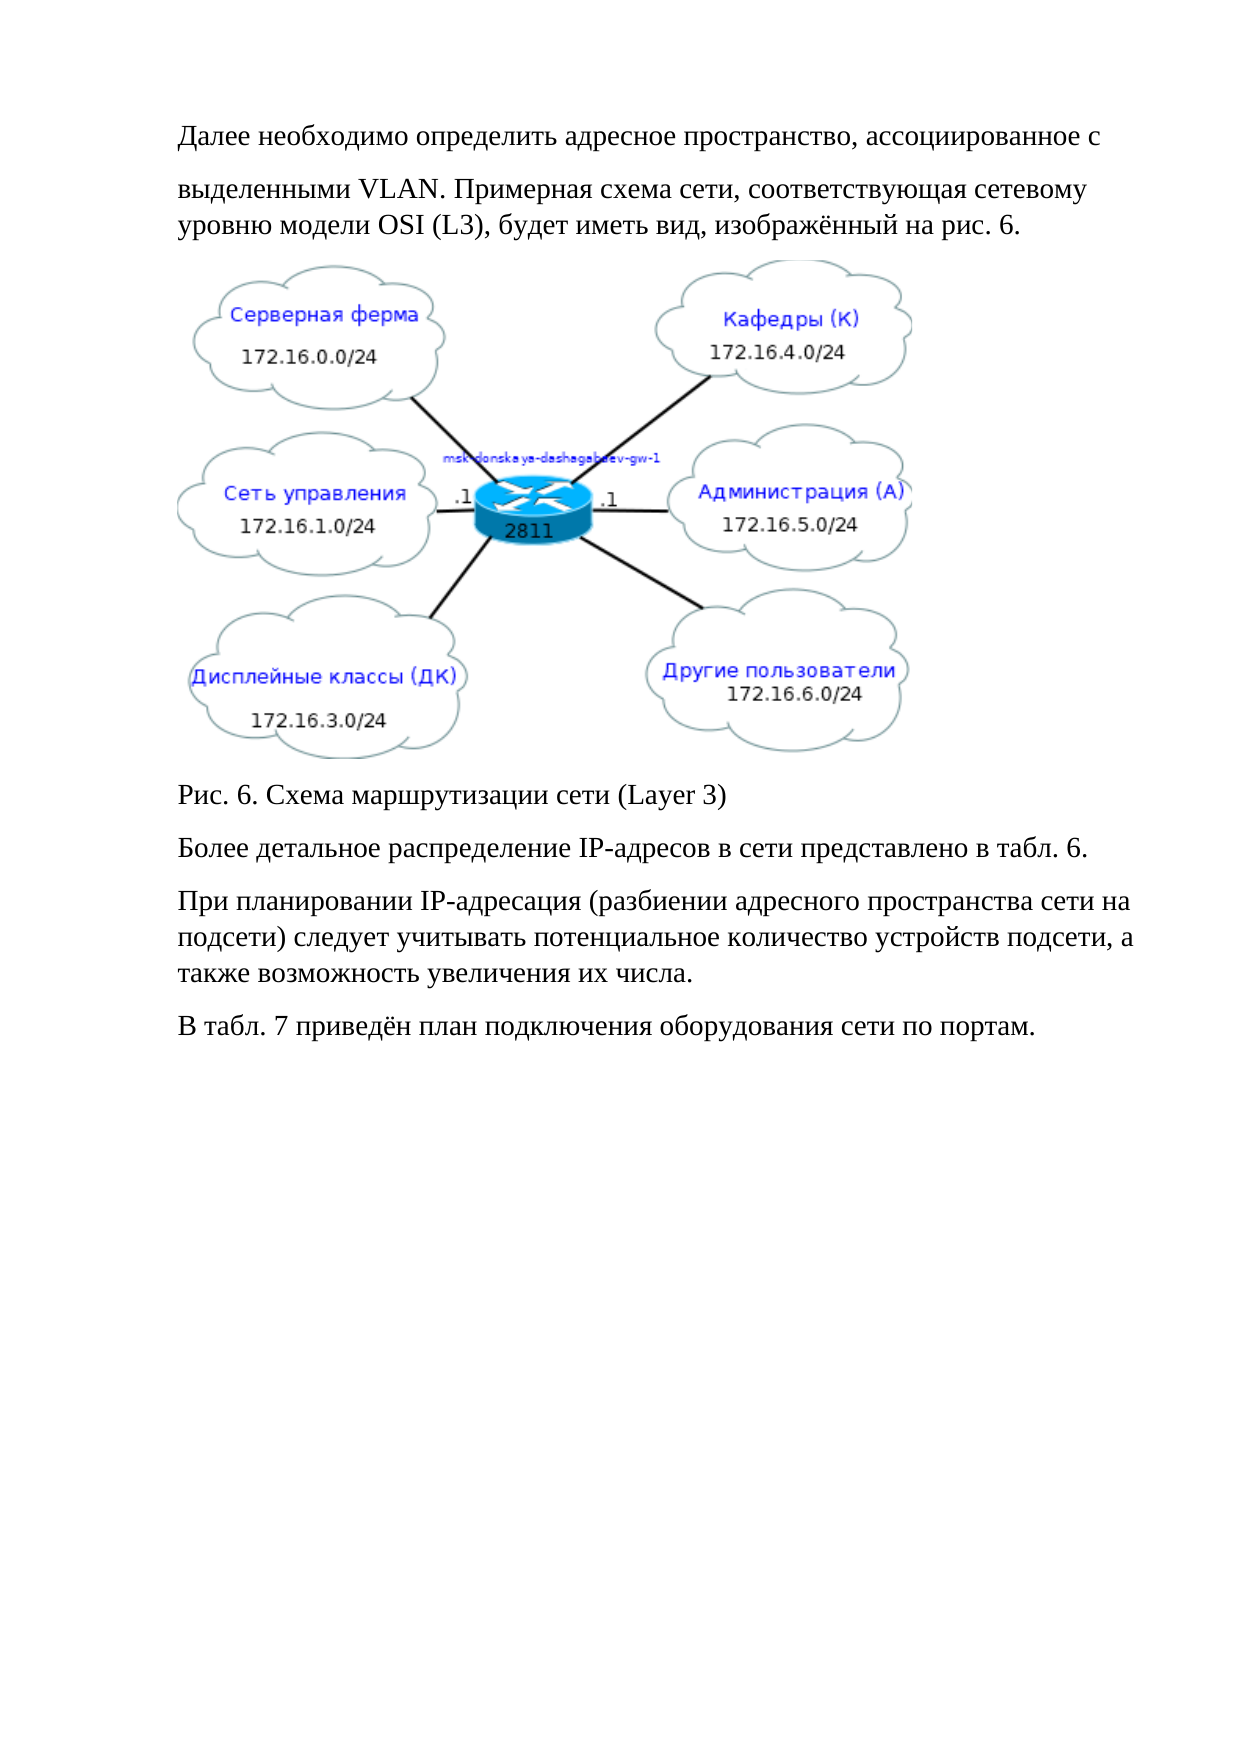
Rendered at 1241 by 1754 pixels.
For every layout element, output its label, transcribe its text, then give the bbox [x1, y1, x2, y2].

text При планировании IP-адресация (разбиении адресного пространства сети на подсети) следует учитывать потенциальное количество устройств подсети, а также возможность увеличения их числа. [177, 883, 1152, 989]
text Более детальное распределение IP-адресов в сети представлено в табл. 6. [177, 830, 1152, 864]
picture [177, 260, 913, 759]
text Рис. 6. Схема маршрутизации сети (Layer 3) [177, 777, 1152, 811]
text выделенными VLAN. Примерная схема сети, соответствующая сетевому уровню модели OSI (L3), будет иметь вид, изображённый на рис. 6. [177, 171, 1152, 241]
text В табл. 7 приведён план подключения оборудования сети по портам. [177, 1008, 1152, 1042]
text Далее необходимо определить адресное пространство, ассоциированное с [177, 118, 1152, 152]
